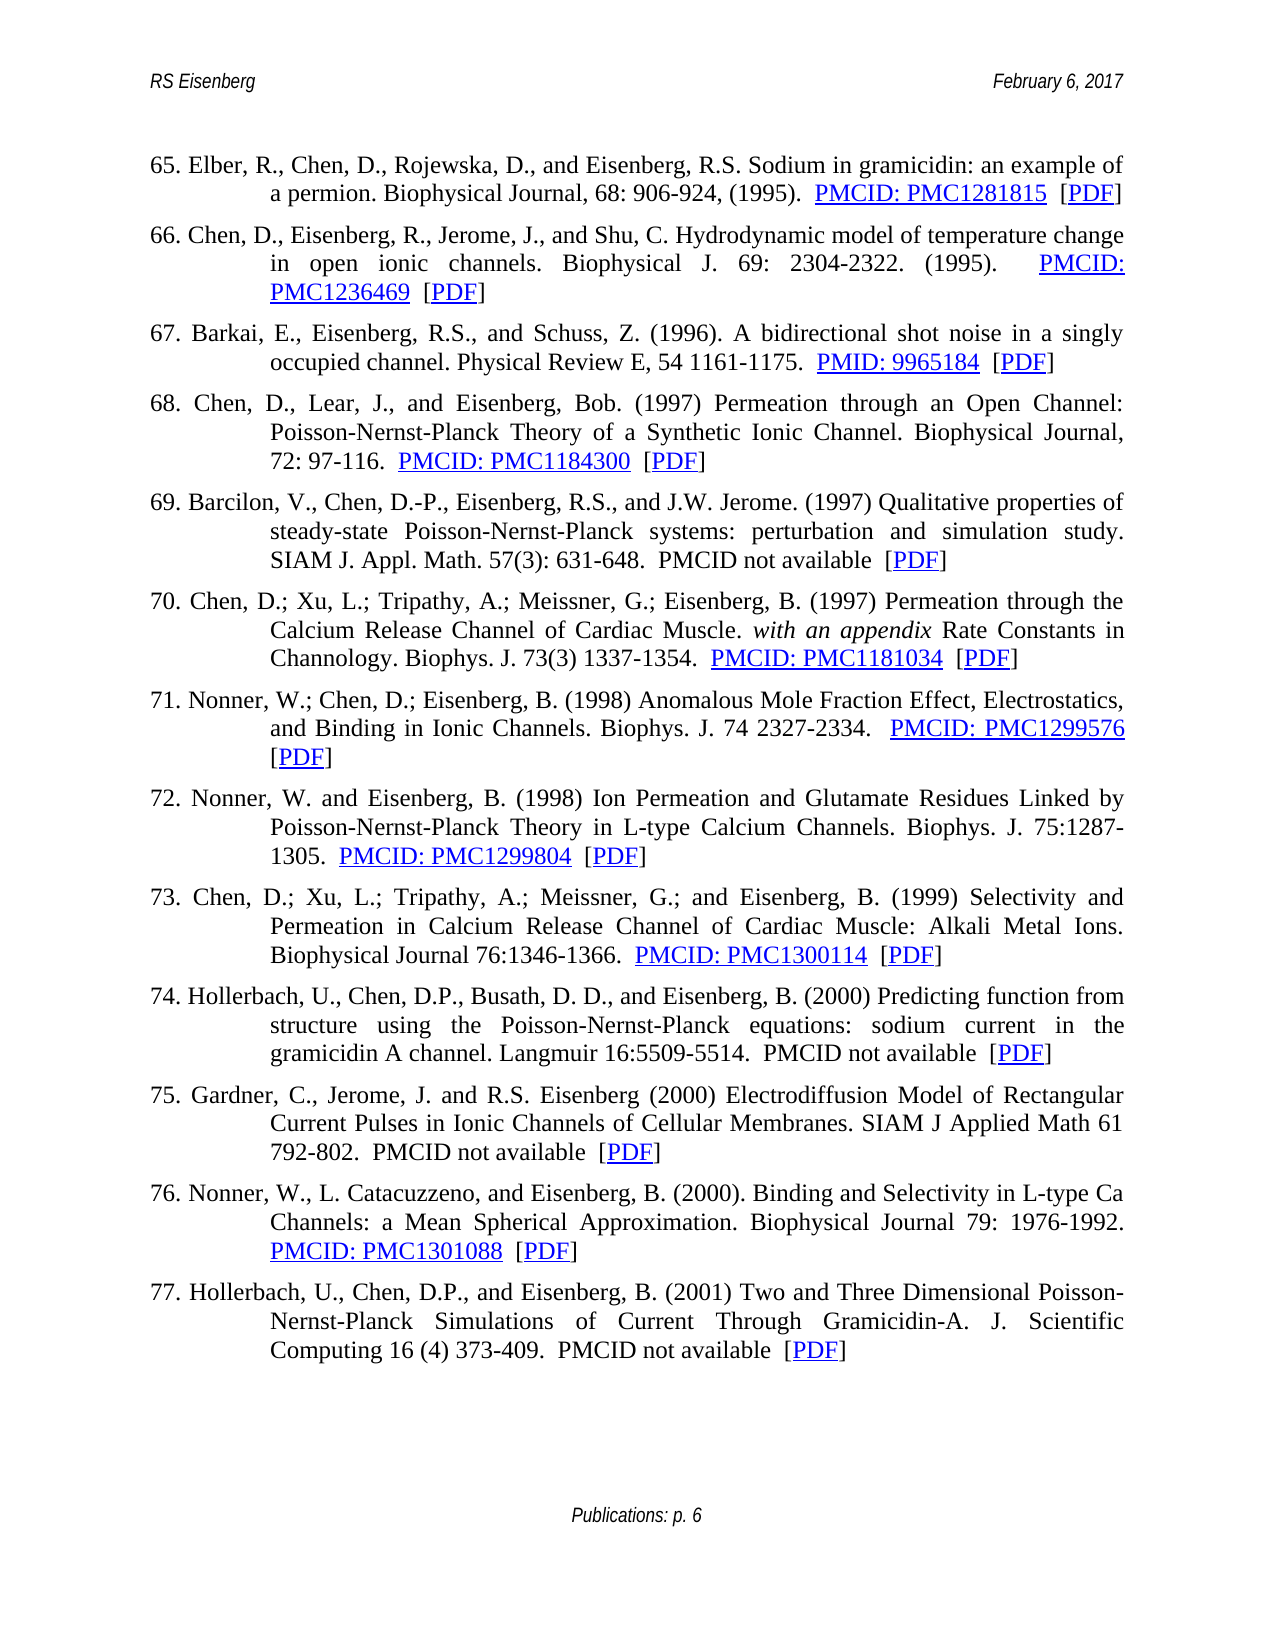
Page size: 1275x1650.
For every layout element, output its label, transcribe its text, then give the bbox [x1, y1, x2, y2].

text 72. Nonner, W. and Eisenberg, B. (1998) Ion Permeation and Glutamate Residues Linked by Poisson-Nernst-Planck Theory in L-type Calcium Channels. Biophys. J. 75:1287-1305. PMCID: PMC1299804 [PDF] [150, 783, 1125, 870]
text 73. Chen, D.; Xu, L.; Tripathy, A.; Meissner, G.; and Eisenberg, B. (1999) Selectivity and Permeation in Calcium Release Channel of Cardiac Muscle: Alkali Metal Ions. Biophysical Journal 76:1346-1366. PMCID: PMC1300114 [PDF] [150, 882, 1125, 968]
text 77. Hollerbach, U., Chen, D.P., and Eisenberg, B. (2001) Two and Three Dimensional Poisson-Nernst-Planck Simulations of Current Through Gramicidin-A. J. Scientific Computing 16 (4) 373-409. PMCID not available [PDF] [150, 1277, 1125, 1363]
text 76. Nonner, W., L. Catacuzzeno, and Eisenberg, B. (2000). Binding and Selectivity in L-type Ca Channels: a Mean Spherical Approximation. Biophysical Journal 79: 1976-1992. PMCID: PMC1301088 [PDF] [150, 1178, 1125, 1265]
text 74. Hollerbach, U., Chen, D.P., Busath, D. D., and Eisenberg, B. (2000) Predicting function from structure using the Poisson-Nernst-Planck equations: sodium current in the gramicidin A channel. Langmuir 16:5509-5514. PMCID not available [PDF] [150, 981, 1125, 1067]
text 71. Nonner, W.; Chen, D.; Eisenberg, B. (1998) Anomalous Mole Fraction Effect, Electrostatics, and Binding in Ionic Channels. Biophys. J. 74 2327-2334. PMCID: PMC1299576 [PDF] [150, 685, 1125, 771]
text 67. Barkai, E., Eisenberg, R.S., and Schuss, Z. (1996). A bidirectional shot noise in a singly occupied channel. Physical Review E, 54 1161-1175. PMID: 9965184 [PDF] [150, 318, 1125, 376]
text 66. Chen, D., Eisenberg, R., Jerome, J., and Shu, C. Hydrodynamic model of temperature change in open ionic channels. Biophysical J. 69: 2304-2322. (1995). PMCID: PMC1236469 [PDF] [150, 220, 1125, 306]
text 65. Elber, R., Chen, D., Rojewska, D., and Eisenberg, R.S. Sodium in gramicidin: an example of a permion. Biophysical Journal, 68: 906-924, (1995). PMCID: PMC1281815 [PDF] [150, 150, 1125, 207]
text 75. Gardner, C., Jerome, J. and R.S. Eisenberg (2000) Electrodiffusion Model of Rectangular Current Pulses in Ionic Channels of Cellular Membranes. SIAM J Applied Math 61 792-802. PMCID not available [PDF] [150, 1080, 1125, 1166]
text 70. Chen, D.; Xu, L.; Tripathy, A.; Meissner, G.; Eisenberg, B. (1997) Permeation through the Calcium Release Channel of Cardiac Muscle. with an appendix Rate Constants in Channology. Biophys. J. 73(3) 1337-1354. PMCID: PMC1181034 [PDF] [150, 586, 1125, 672]
text 69. Barcilon, V., Chen, D.-P., Eisenberg, R.S., and J.W. Jerome. (1997) Qualitative properties of steady-state Poisson-Nernst-Planck systems: perturbation and simulation study. SIAM J. Appl. Math. 57(3): 631-648. PMCID not available [PDF] [150, 487, 1125, 573]
text 68. Chen, D., Lear, J., and Eisenberg, Bob. (1997) Permeation through an Open Channel: Poisson-Nernst-Planck Theory of a Synthetic Ionic Channel. Biophysical Journal, 72: 97-116. PMCID: PMC1184300 [PDF] [150, 388, 1125, 475]
